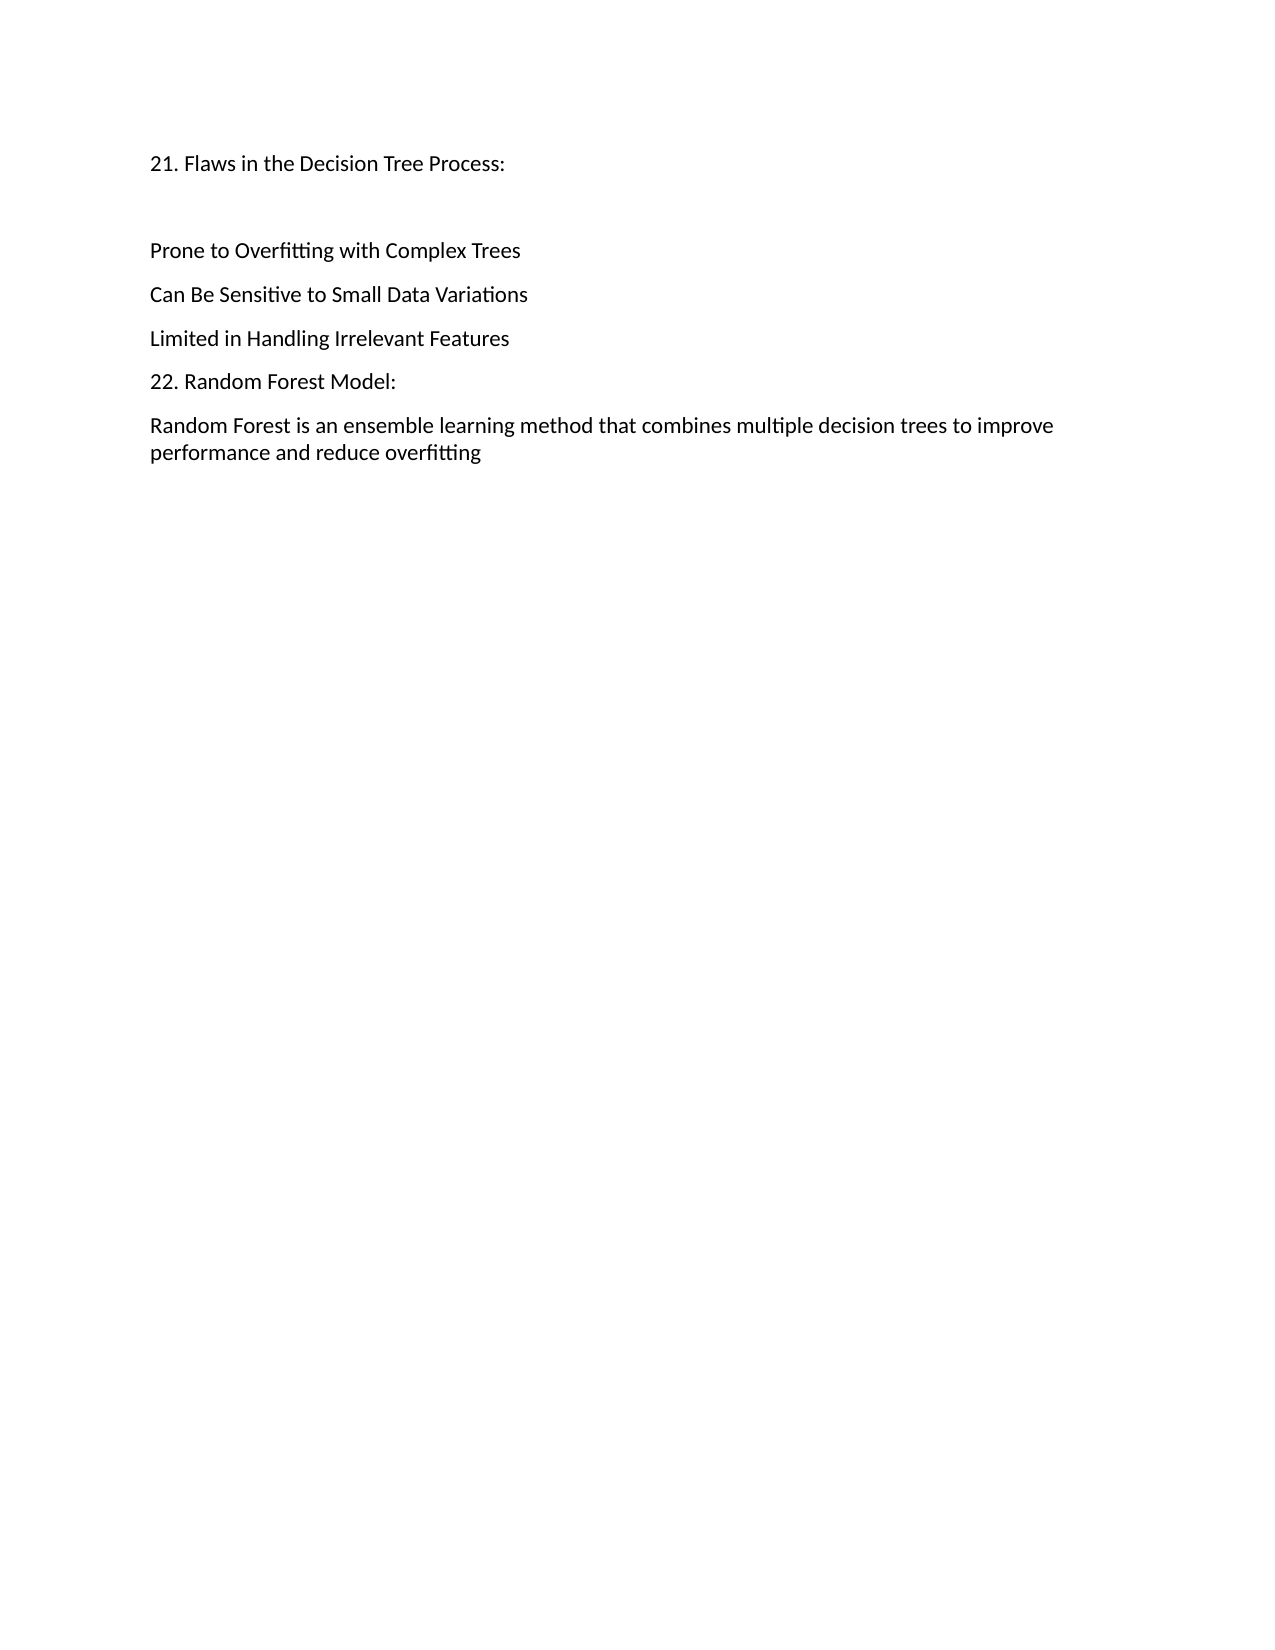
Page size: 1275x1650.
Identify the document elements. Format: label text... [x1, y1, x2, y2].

text Limited in Handling Irrelevant Features [150, 324, 1125, 352]
text Random Forest is an ensemble learning method that combines multiple decision trees to improve performance and reduce overfitting [150, 412, 1125, 466]
text Can Be Sensitive to Small Data Variations [150, 281, 1125, 308]
text 22. Random Forest Model: [150, 368, 1125, 395]
text Prone to Overfitting with Complex Trees [150, 237, 1125, 264]
text 21. Flaws in the Decision Tree Process: [150, 150, 1125, 177]
